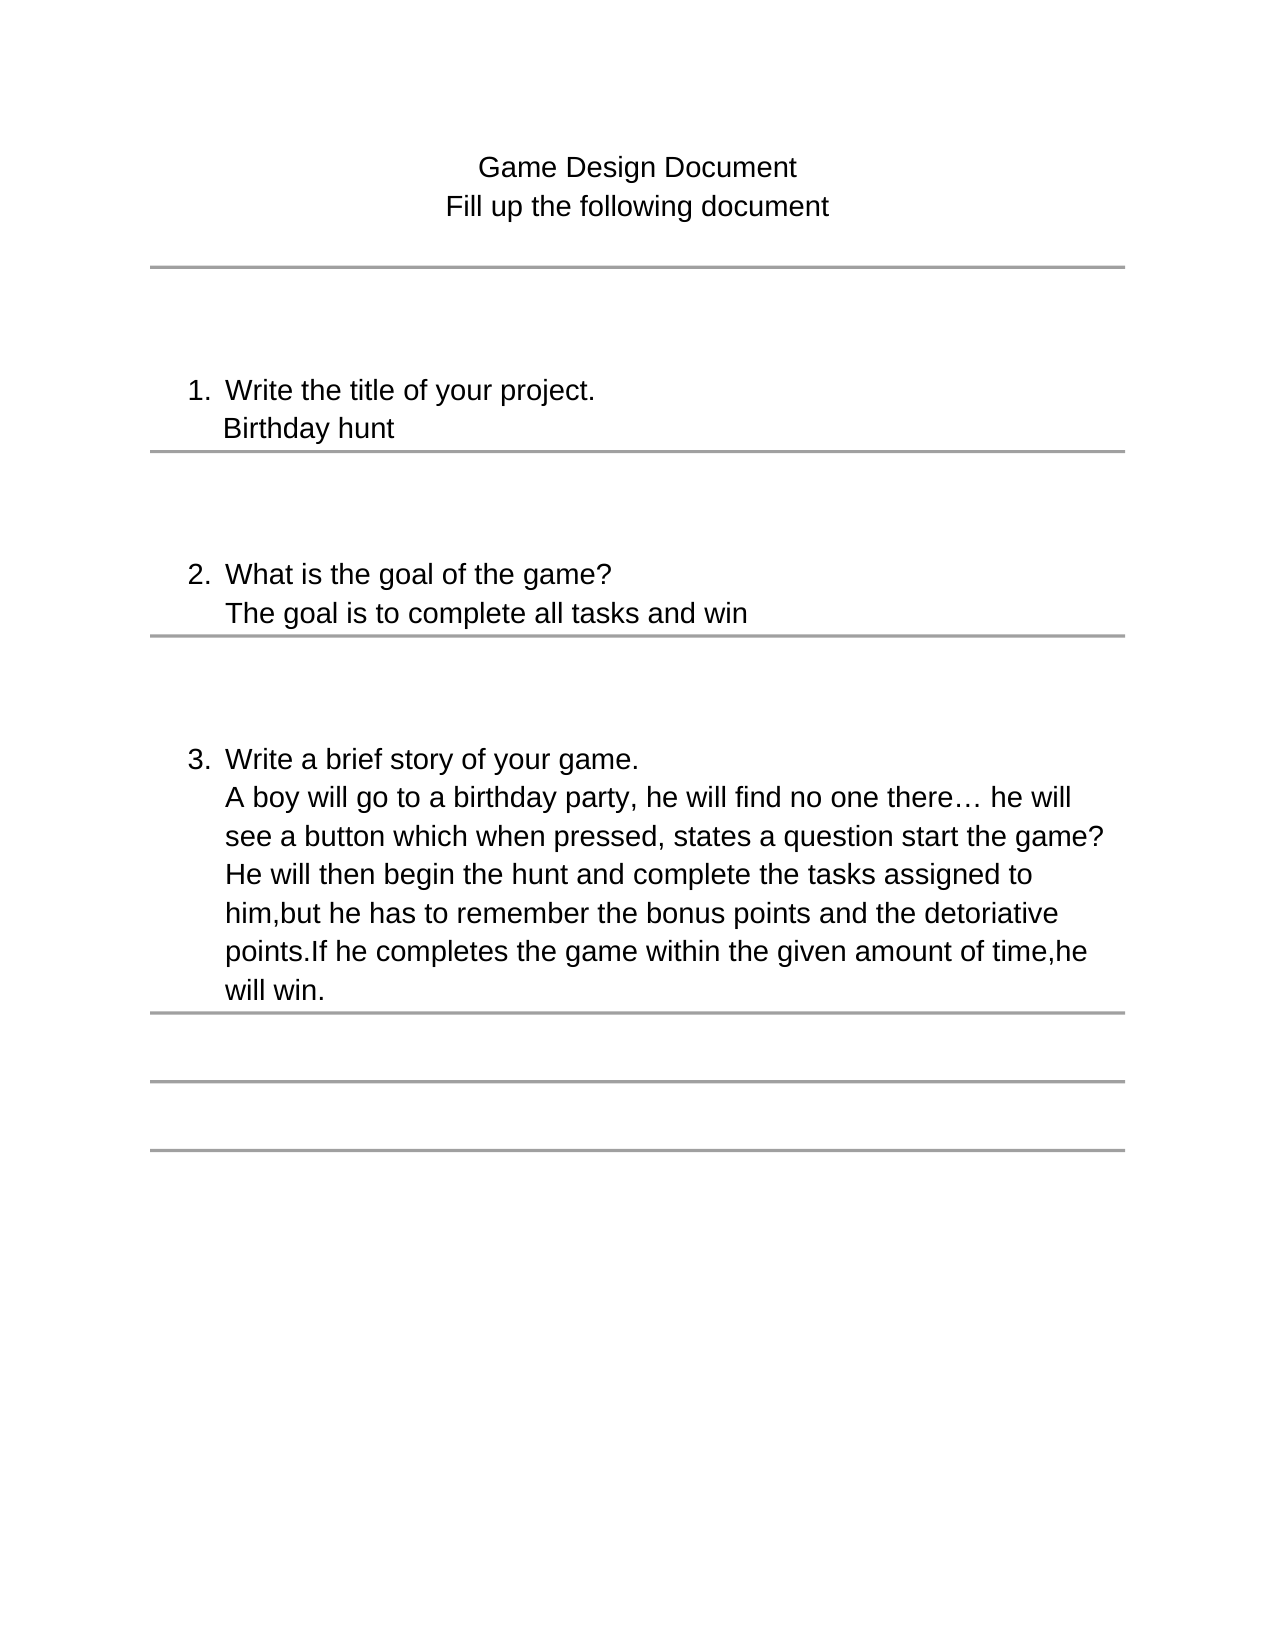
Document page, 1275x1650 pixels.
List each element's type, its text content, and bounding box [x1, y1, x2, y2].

text Fill up the following document [150, 188, 1125, 222]
text The goal is to complete all tasks and win [225, 596, 1125, 629]
list What is the goal of the game? [187, 557, 1125, 591]
list Write the title of your project. [187, 373, 1125, 406]
text Game Design Document [150, 150, 1125, 183]
text Birthday hunt [150, 411, 1125, 445]
list Write a brief story of your game. [187, 742, 1125, 775]
text A boy will go to a birthday party, he will find no one there… he will see a button which when pressed, states a question start the game? He will then begin the hunt and complete the tasks assigned to him,but he has to remember the bonus points and the detoriative points.If he completes the game within the given amount of time,he will win. [225, 780, 1125, 1006]
